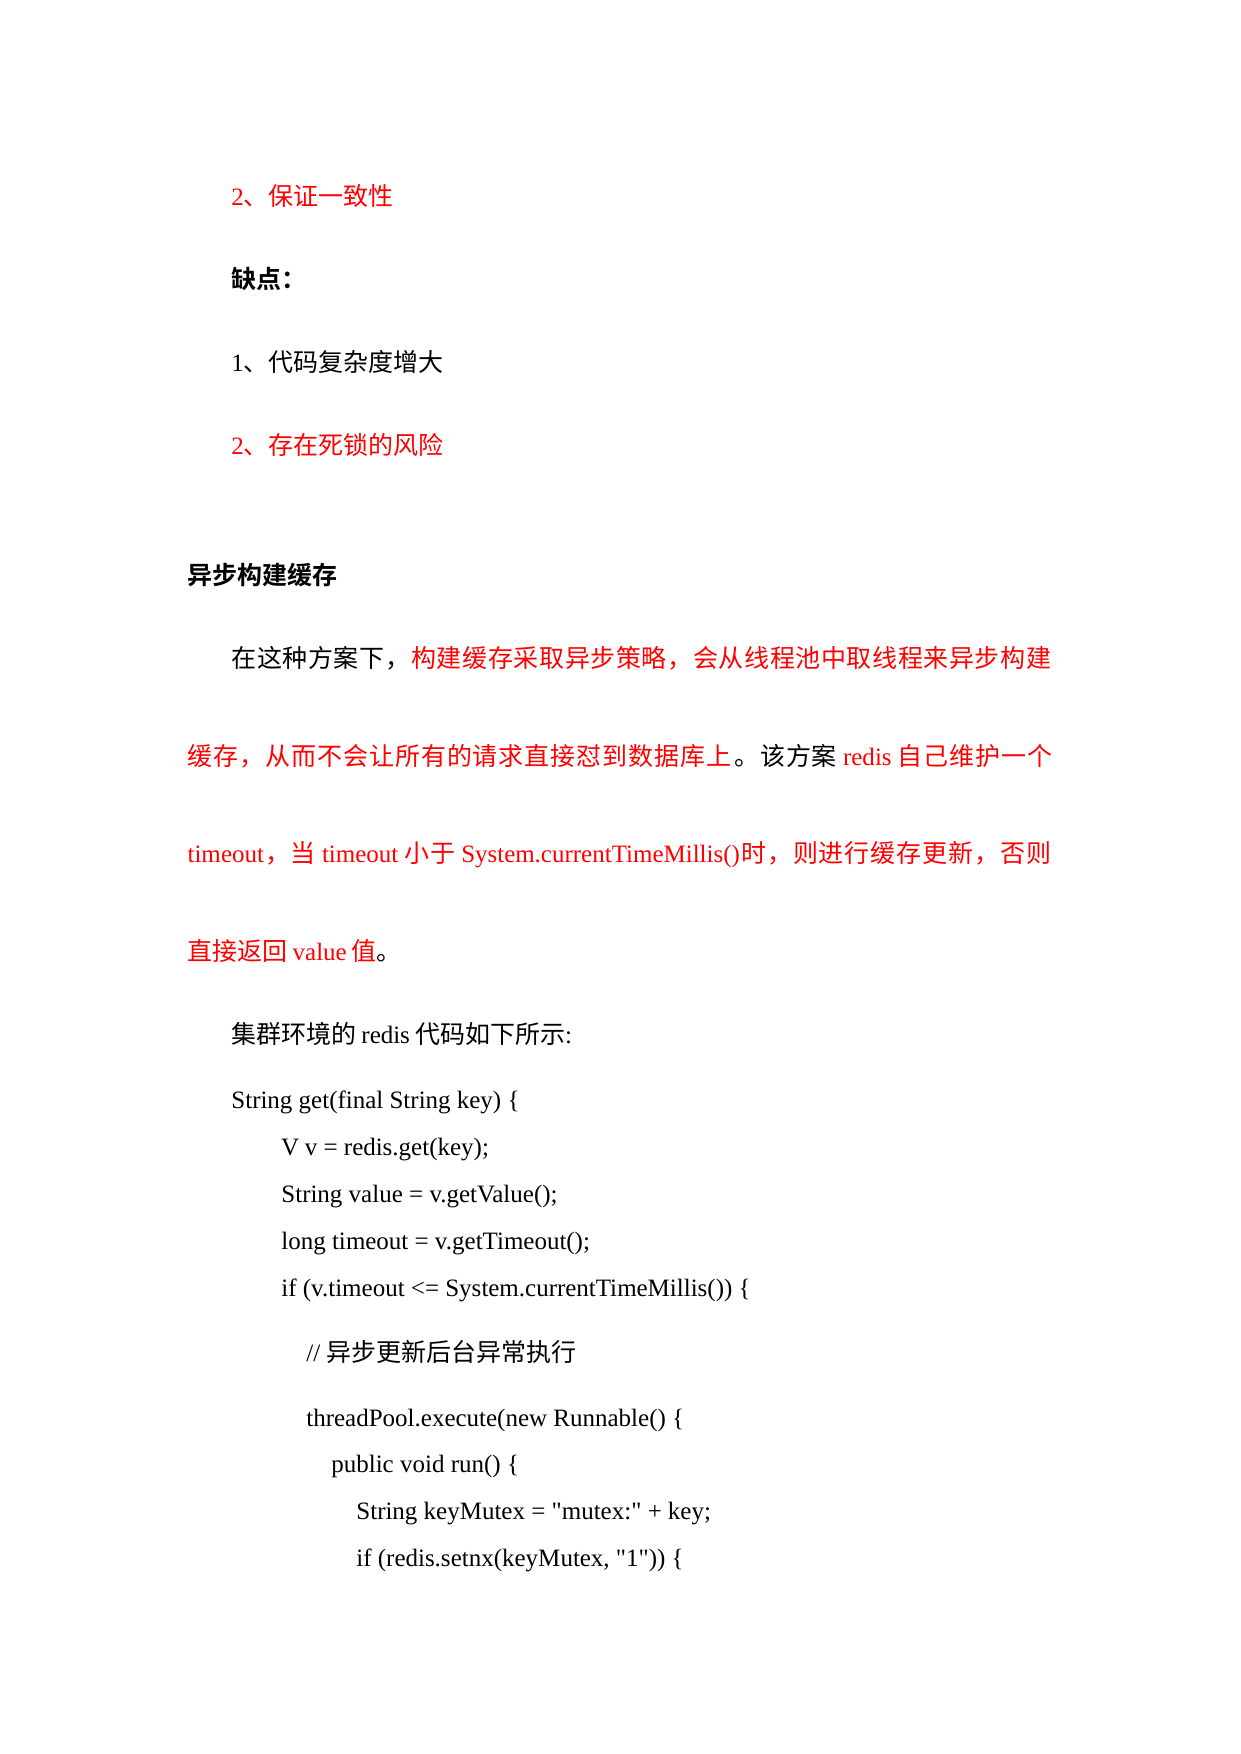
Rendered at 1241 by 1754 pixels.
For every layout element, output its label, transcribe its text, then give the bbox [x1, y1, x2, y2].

subtitle 异步构建缓存 [187, 541, 1053, 606]
text 2、存在死锁的风险 [187, 411, 1053, 476]
text 在这种方案下，构建缓存采取异步策略，会从线程池中取线程来异步构建缓存，从而不会让所有的请求直接怼到数据库上。该方案redis自己维护一个timeout，当timeout小于System.currentTimeMillis()时，则进行缓存更新，否则直接返回value值。 [187, 624, 1053, 982]
text String keyMutex = "mutex:" + key; [187, 1494, 1053, 1527]
text if (redis.setnx(keyMutex, "1")) { [187, 1541, 1053, 1574]
text 缺点： [187, 245, 1053, 310]
text threadPool.execute(new Runnable() { [187, 1401, 1053, 1433]
text 2、保证一致性 [187, 162, 1053, 227]
text String value = v.getValue(); [187, 1177, 1053, 1209]
text if (v.timeout <= System.currentTimeMillis()) { [187, 1271, 1053, 1303]
text 集群环境的redis代码如下所示: [187, 1000, 1053, 1065]
text V v = redis.get(key); [187, 1130, 1053, 1163]
text String get(final String key) { [187, 1083, 1053, 1116]
text 1、代码复杂度增大 [187, 328, 1053, 393]
text public void run() { [187, 1448, 1053, 1480]
text // 异步更新后台异常执行 [187, 1318, 1053, 1383]
text long timeout = v.getTimeout(); [187, 1224, 1053, 1256]
